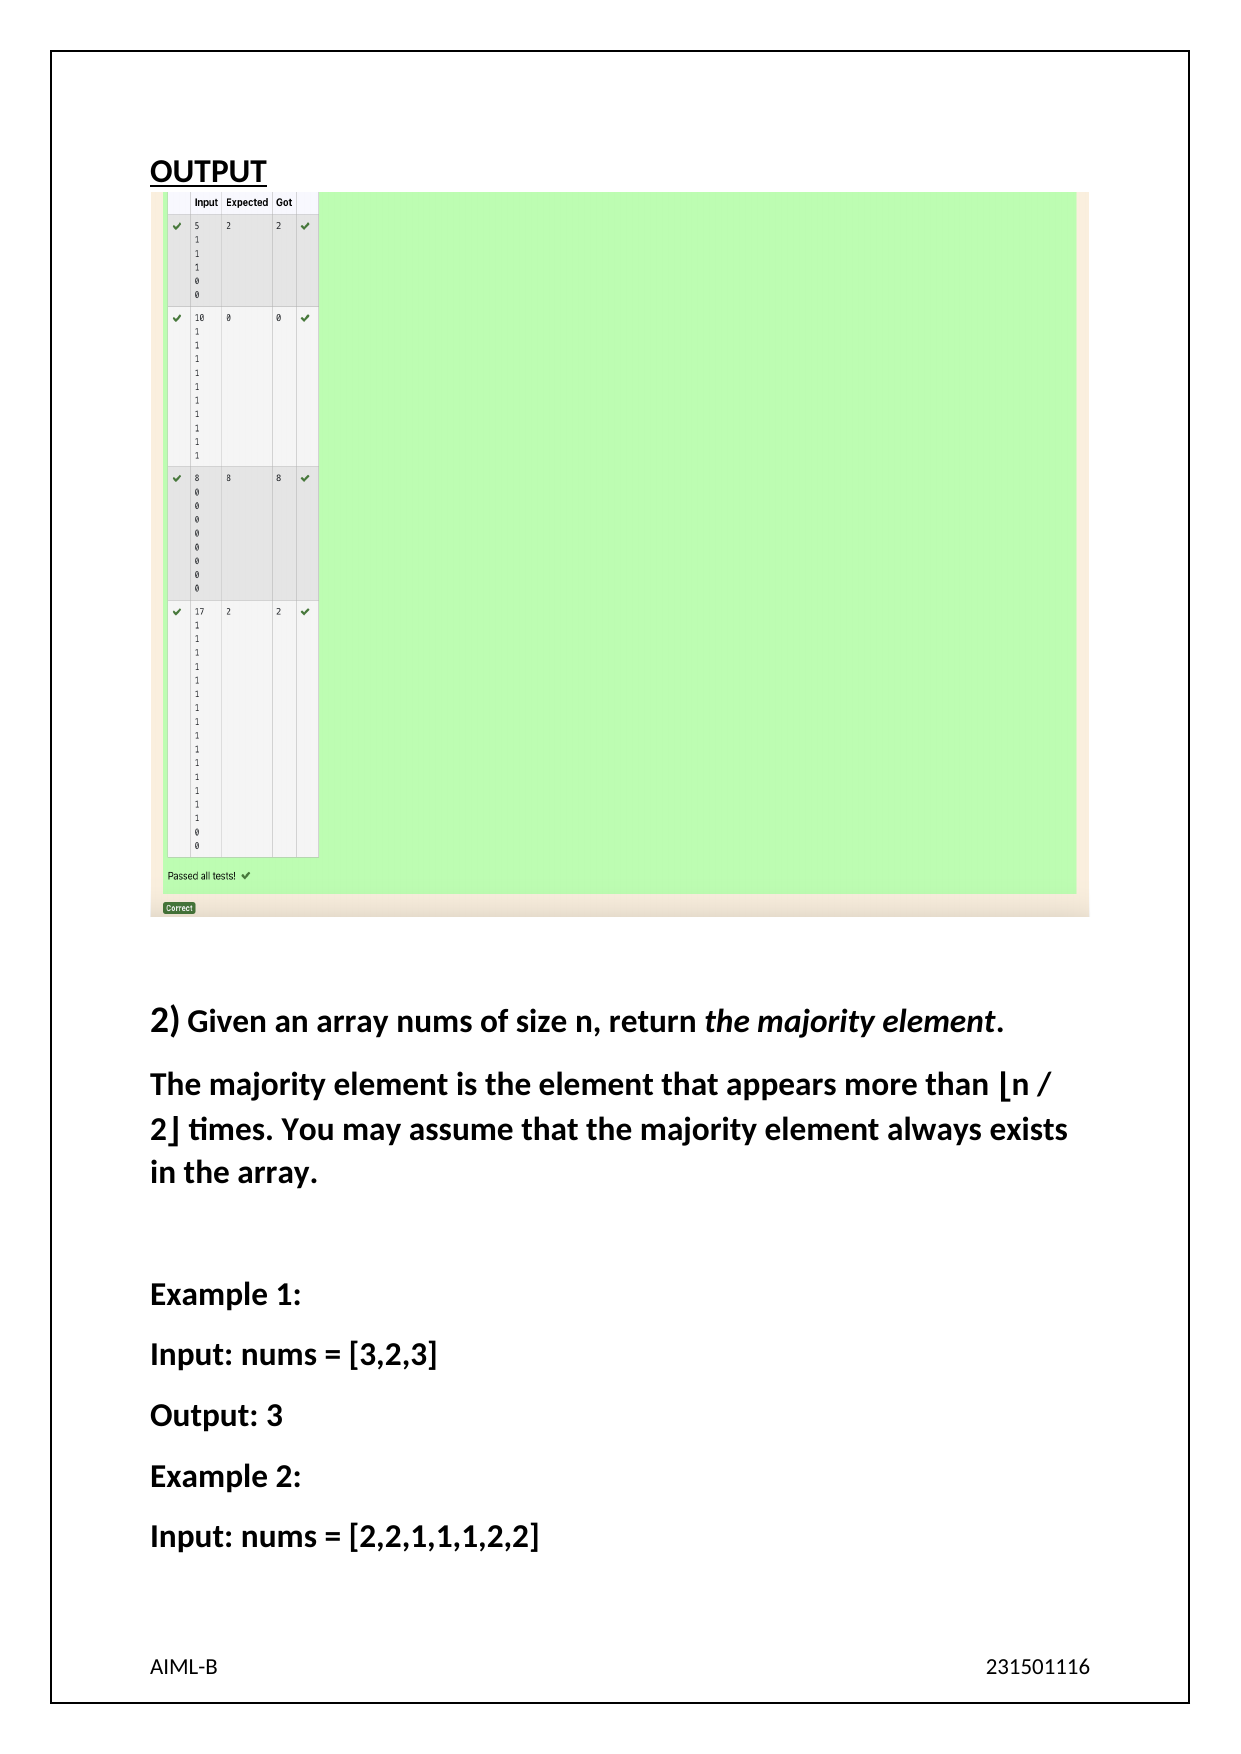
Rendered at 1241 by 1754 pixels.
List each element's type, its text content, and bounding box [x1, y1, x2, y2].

picture [150, 192, 1091, 917]
text The majority element is the element that appears more than ⌊n / 2⌋ times. You may assume that the majority element always exists in the array. [150, 1062, 1090, 1192]
text Example 2: [150, 1454, 1090, 1495]
text Example 1: [150, 1273, 1090, 1313]
text OUTPUT [150, 150, 1090, 192]
text Output: 3 [150, 1394, 1090, 1435]
text Input: nums = [3,2,3] [150, 1333, 1090, 1374]
text Input: nums = [2,2,1,1,1,2,2] [150, 1515, 1090, 1556]
text 2) Given an array nums of size n, return the majority element. [150, 996, 1090, 1042]
